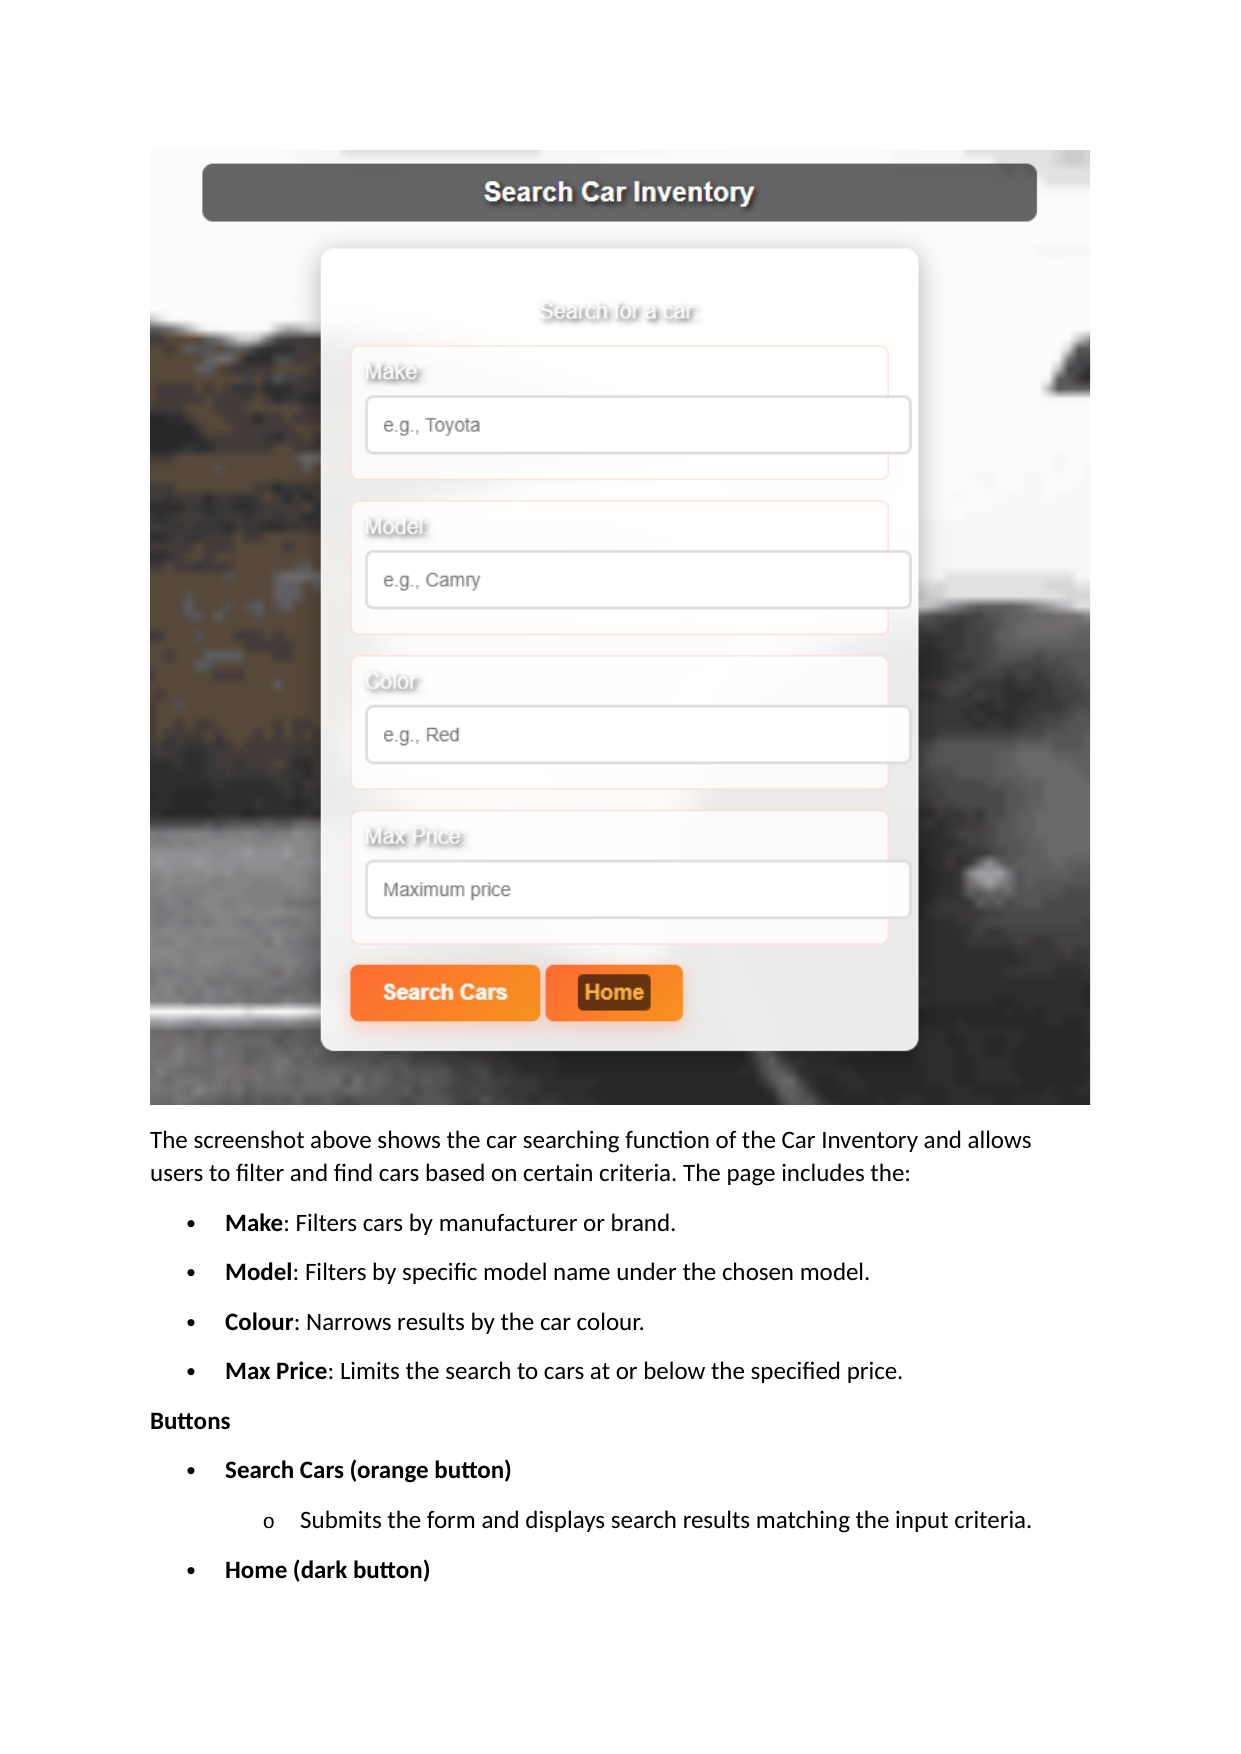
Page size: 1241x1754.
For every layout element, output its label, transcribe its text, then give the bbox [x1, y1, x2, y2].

list Search Cars (orange button) [187, 1454, 1090, 1485]
list Max Price: Limits the search to cars at or below the specified price. [187, 1355, 1090, 1386]
text Buttons [150, 1405, 1090, 1436]
list Make: Filters cars by manufacturer or brand. [187, 1207, 1090, 1237]
picture [150, 150, 1091, 1105]
list Home (dark button) [187, 1554, 1090, 1584]
text The screenshot above shows the car searching function of the Car Inventory and allows users to filter and find cars based on certain criteria. The page includes the: [150, 1124, 1090, 1188]
list Model: Filters by specific model name under the chosen model. [187, 1256, 1090, 1287]
list Colour: Narrows results by the car colour. [187, 1306, 1090, 1336]
list Submits the form and displays search results matching the input criteria. [262, 1504, 1090, 1535]
